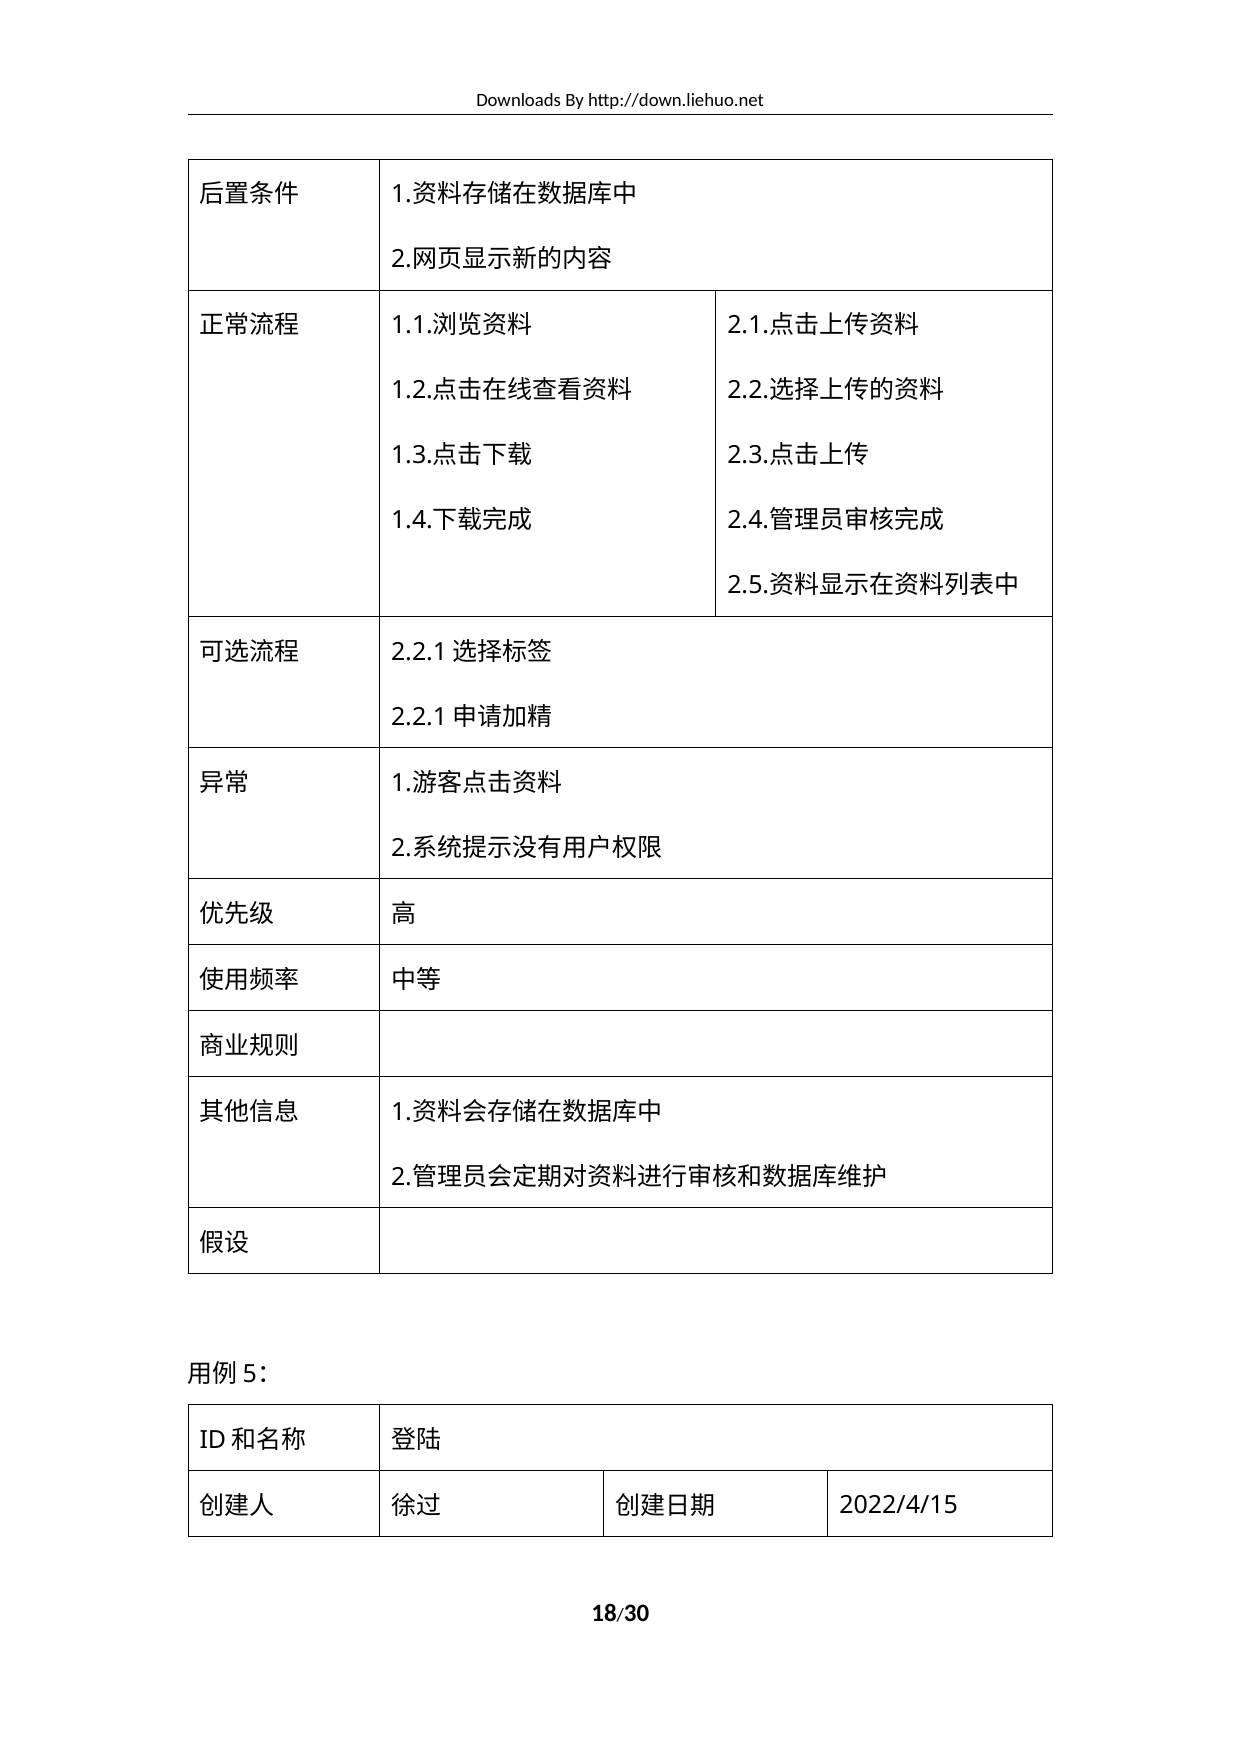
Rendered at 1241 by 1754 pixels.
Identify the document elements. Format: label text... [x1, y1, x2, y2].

table_cell 其他信息 [189, 1077, 379, 1207]
text 用例5： [187, 1339, 1053, 1404]
table_cell 1.游客点击资料 2.系统提示没有用户权限 [380, 748, 1052, 878]
table_cell 假设 [189, 1208, 379, 1273]
table_cell 使用频率 [189, 945, 379, 1010]
table_cell 中等 [380, 945, 1052, 1010]
table_cell 2022/4/15 [828, 1471, 1052, 1536]
table_cell 正常流程 [189, 291, 379, 616]
table_cell 创建人 [189, 1471, 379, 1536]
table_cell 后置条件 [189, 160, 379, 289]
table_cell 商业规则 [189, 1011, 379, 1076]
table_cell 1.1.浏览资料 1.2.点击在线查看资料 1.3.点击下载 1.4.下载完成 [380, 291, 715, 616]
table_cell 2.1.点击上传资料 2.2.选择上传的资料 2.3.点击上传 2.4.管理员审核完成 2.5.资料显示在资料列表中 [716, 291, 1052, 616]
table_cell 可选流程 [189, 617, 379, 747]
table_cell 2.2.1选择标签 2.2.1申请加精 [380, 617, 1052, 747]
table_header ID和名称 [189, 1405, 379, 1470]
table_cell 1.资料存储在数据库中 2.网页显示新的内容 [380, 160, 1052, 289]
table_header 登陆 [380, 1405, 1052, 1470]
table_cell 异常 [189, 748, 379, 878]
table_cell 创建日期 [604, 1471, 827, 1536]
table_cell 徐过 [380, 1471, 603, 1536]
table_cell 优先级 [189, 879, 379, 944]
table_cell [380, 1011, 1052, 1076]
table_cell [380, 1208, 1052, 1273]
table_cell 1.资料会存储在数据库中 2.管理员会定期对资料进行审核和数据库维护 [380, 1077, 1052, 1207]
table_cell 高 [380, 879, 1052, 944]
